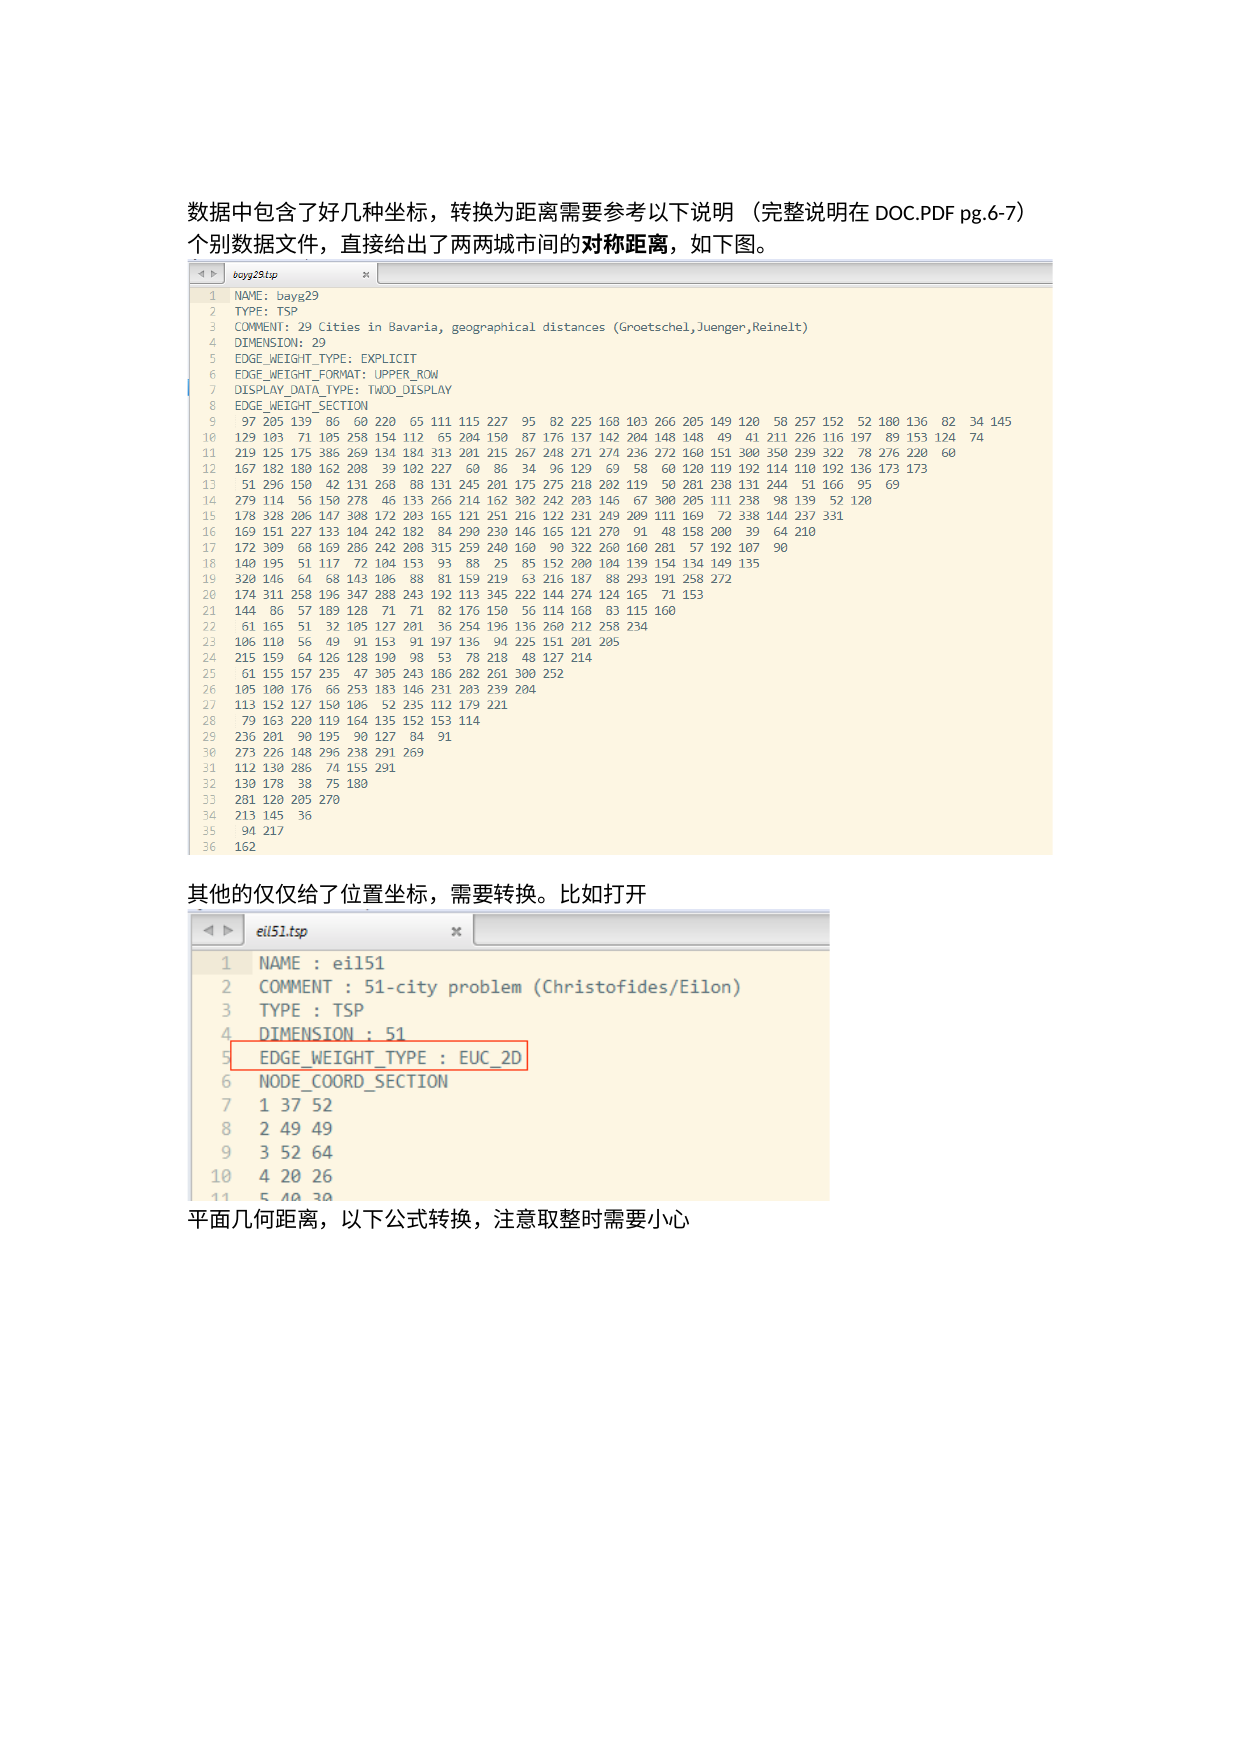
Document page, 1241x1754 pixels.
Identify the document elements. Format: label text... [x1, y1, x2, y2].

picture [187, 909, 830, 1201]
text 平面几何距离，以下公式转换，注意取整时需要小心 [187, 1202, 1053, 1234]
text 数据中包含了好几种坐标，转换为距离需要参考以下说明 （完整说明在DOC.PDF pg.6-7） [187, 194, 1053, 227]
text 其他的仅仅给了位置坐标，需要转换。比如打开 [187, 877, 1053, 909]
picture [187, 259, 1053, 855]
text 个别数据文件，直接给出了两两城市间的对称距离，如下图。 [187, 227, 1053, 259]
